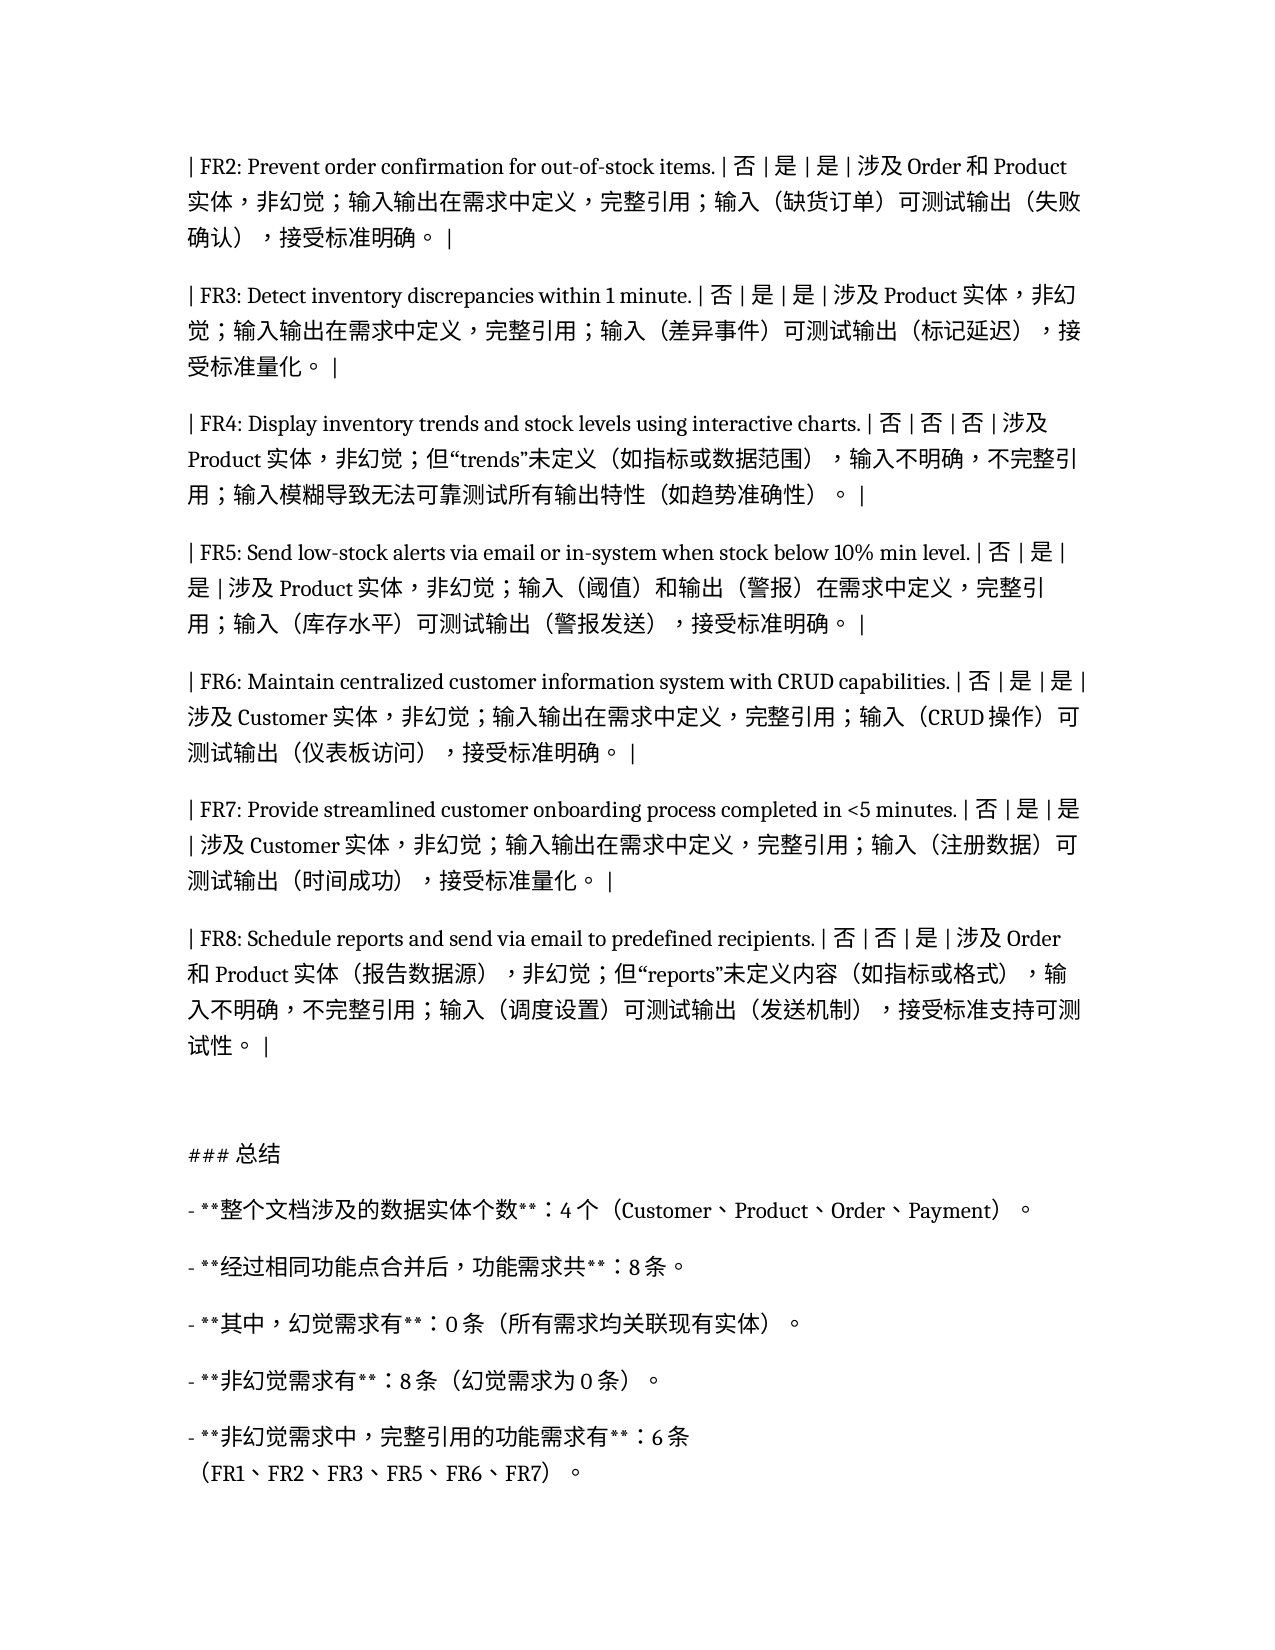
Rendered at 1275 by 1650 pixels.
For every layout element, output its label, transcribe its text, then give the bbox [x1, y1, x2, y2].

text - **非幻觉需求有**：8条（幻觉需求为0条）。 [187, 1364, 1087, 1396]
text - **其中，幻觉需求有**：0条（所有需求均关联现有实体）。 [187, 1308, 1087, 1339]
text | FR5: Send low-stock alerts via email or in-system when stock below 10% min level. | 否 | 是 | 是 | 涉及Product实体，非幻觉；输入（阈值）和输出（警报）在需求中定义，完整引用；输入（库存水平）可测试输出（警报发送），接受标准明确。 | [187, 536, 1087, 639]
text | FR2: Prevent order confirmation for out-of-stock items. | 否 | 是 | 是 | 涉及Order和Product实体，非幻觉；输入输出在需求中定义，完整引用；输入（缺货订单）可测试输出（失败确认），接受标准明确。 | [187, 150, 1087, 253]
text | FR4: Display inventory trends and stock levels using interactive charts. | 否 | 否 | 否 | 涉及Product实体，非幻觉；但“trends”未定义（如指标或数据范围），输入不明确，不完整引用；输入模糊导致无法可靠测试所有输出特性（如趋势准确性）。 | [187, 407, 1087, 510]
text | FR7: Provide streamlined customer onboarding process completed in <5 minutes. | 否 | 是 | 是 | 涉及Customer实体，非幻觉；输入输出在需求中定义，完整引用；输入（注册数据）可测试输出（时间成功），接受标准量化。 | [187, 793, 1087, 896]
text - **非幻觉需求中，完整引用的功能需求有**：6条（FR1、FR2、FR3、FR5、FR6、FR7）。 [187, 1421, 1087, 1488]
text | FR6: Maintain centralized customer information system with CRUD capabilities. | 否 | 是 | 是 | 涉及Customer实体，非幻觉；输入输出在需求中定义，完整引用；输入（CRUD操作）可测试输出（仪表板访问），接受标准明确。 | [187, 664, 1087, 768]
text | FR3: Detect inventory discrepancies within 1 minute. | 否 | 是 | 是 | 涉及Product实体，非幻觉；输入输出在需求中定义，完整引用；输入（差异事件）可测试输出（标记延迟），接受标准量化。 | [187, 279, 1087, 382]
text - **经过相同功能点合并后，功能需求共**：8条。 [187, 1251, 1087, 1282]
text | FR8: Schedule reports and send via email to predefined recipients. | 否 | 否 | 是 | 涉及Order和Product实体（报告数据源），非幻觉；但“reports”未定义内容（如指标或格式），输入不明确，不完整引用；输入（调度设置）可测试输出（发送机制），接受标准支持可测试性。 | [187, 922, 1087, 1061]
text ### 总结 [187, 1137, 1087, 1169]
text - **整个文档涉及的数据实体个数**：4个（Customer、Product、Order、Payment）。 [187, 1194, 1087, 1226]
